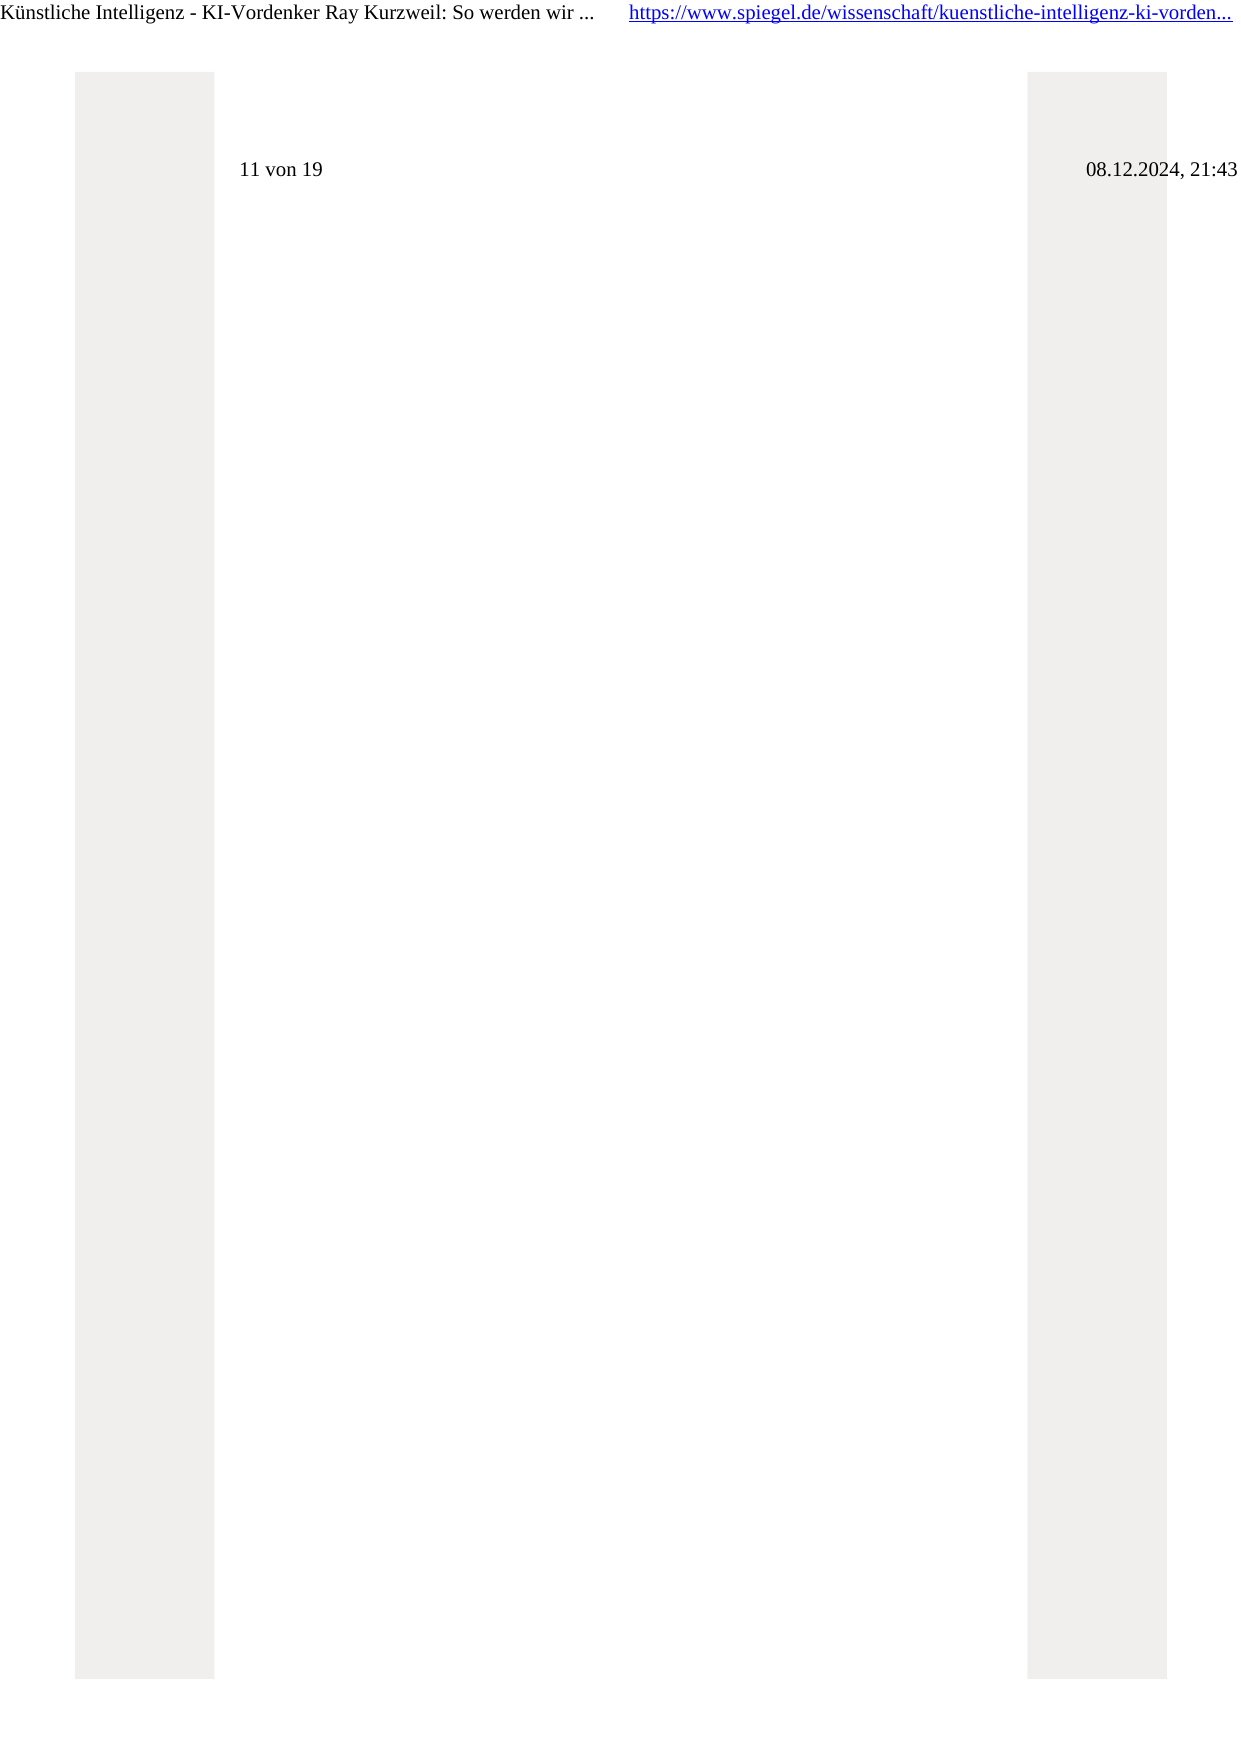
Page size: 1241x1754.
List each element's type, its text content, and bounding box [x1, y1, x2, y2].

text 11 von 19 08.12.2024, 21:43 [0, 160, 1240, 181]
text Künstliche Intelligenz - KI-Vordenker Ray Kurzweil: So werden wir ... https://www.spiegel.de/wissenschaft/kuenstliche-intelligenz-ki-vorden... [0, 1, 1240, 24]
